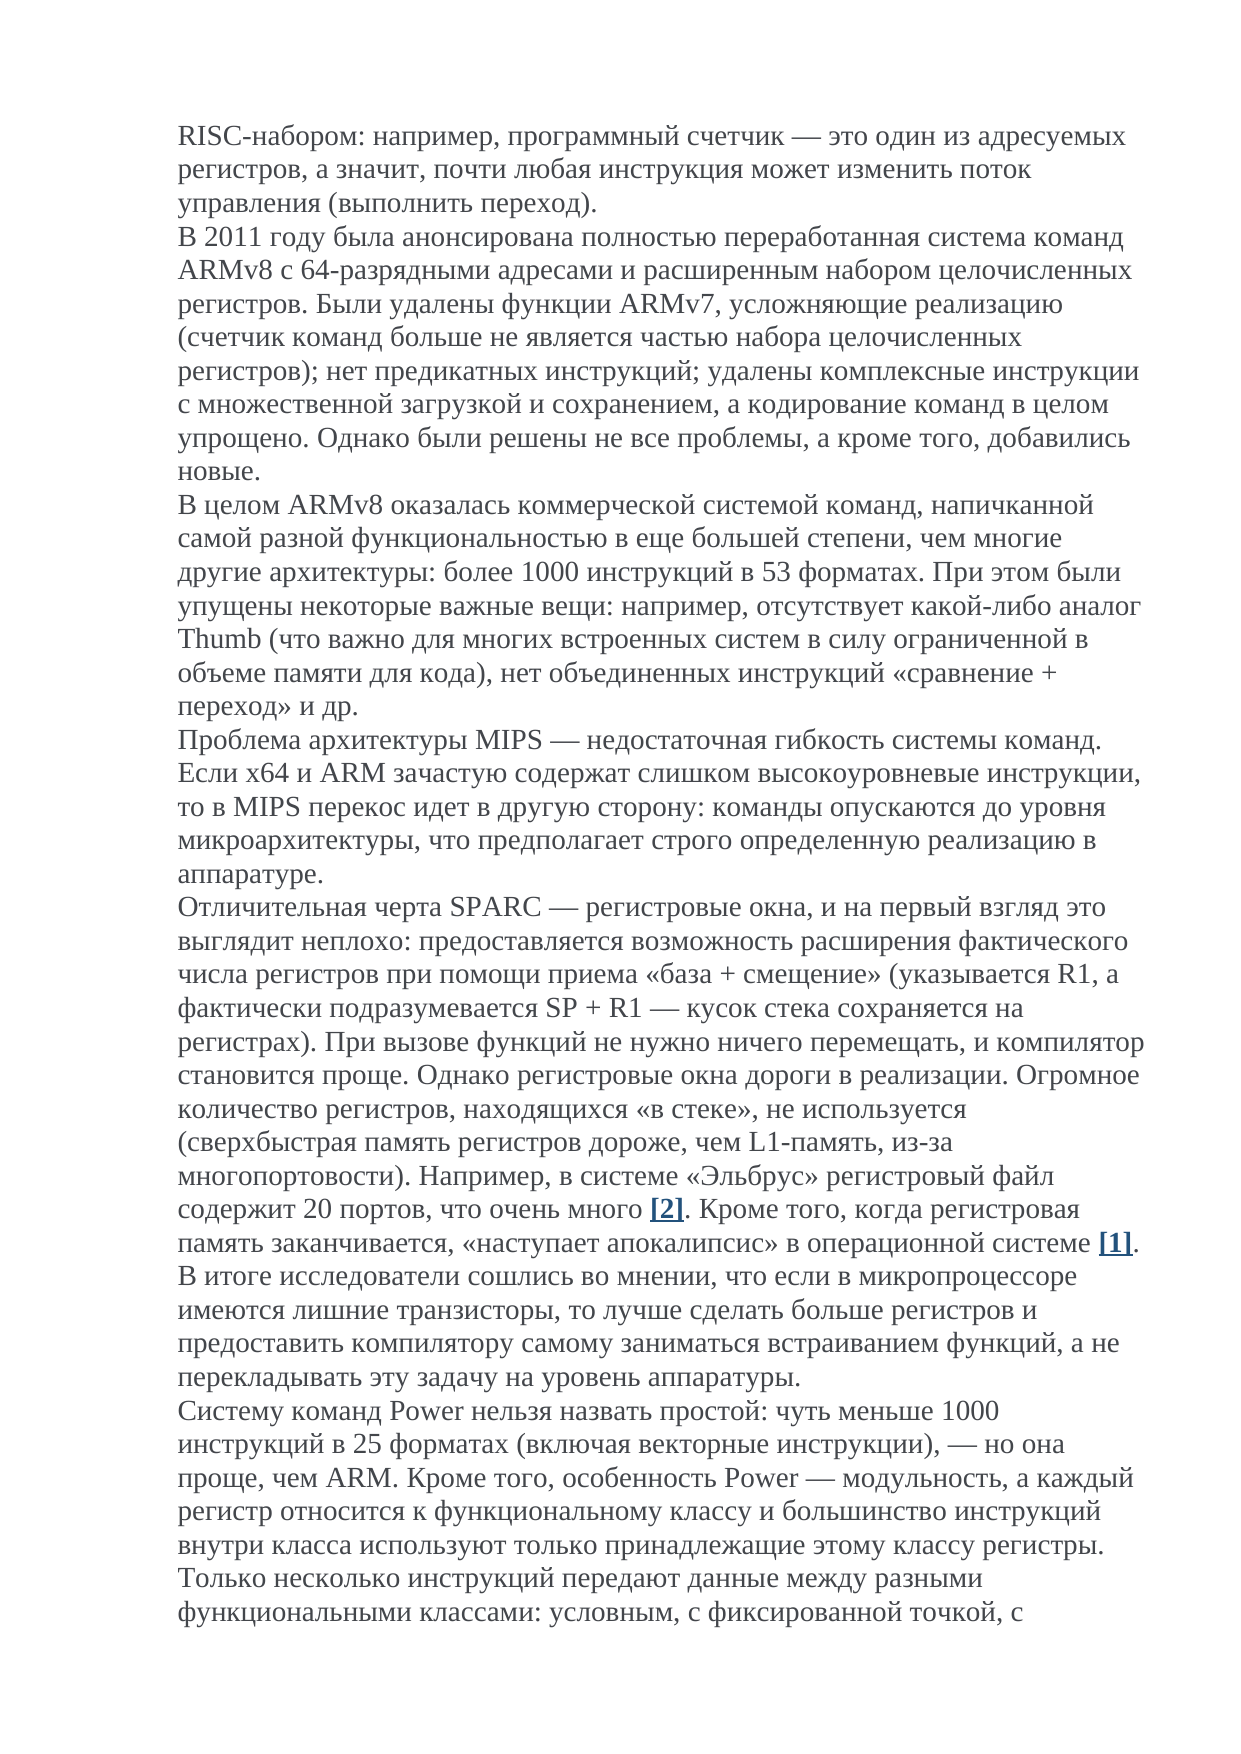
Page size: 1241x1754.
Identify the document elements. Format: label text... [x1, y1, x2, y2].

text Проблема архитектуры MIPS — недостаточная гибкость системы команд. Если x64 и ARM зачастую содержат слишком высокоуровневые инструкции, то в MIPS перекос идет в другую сторону: команды опускаются до уровня микроархитектуры, что предполагает строго определенную реализацию в аппаратуре. [177, 722, 1152, 889]
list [140, 118, 1152, 219]
text В целом ARMv8 оказалась коммерческой системой команд, напичканной самой разной функциональностью в еще большей степени, чем многие другие архитектуры: более 1000 инструкций в 53 форматах. При этом были упущены некоторые важные вещи: например, отсутствует какой-либо аналог Thumb (что важно для многих встроенных систем в силу ограниченной в объеме памяти для кода), нет объединенных инструкций «сравнение + переход» и др. [177, 487, 1152, 722]
text Отличительная черта SPARC — регистровые окна, и на первый взгляд это выглядит неплохо: предоставляется возможность расширения фактического числа регистров при помощи приема «база + смещение» (указывается R1, а фактически подразумевается SP + R1 — кусок стека сохраняется на регистрах). При вызове функций не нужно ничего перемещать, и компилятор становится проще. Однако регистровые окна дороги в реализации. Огромное количество регистров, находящихся «в стеке», не используется (сверхбыстрая память регистров дороже, чем L1-память, из-за многопортовости). Например, в системе «Эльбрус» регистровый файл содержит 20 портов, что очень много [2]. Кроме того, когда регистровая память заканчивается, «наступает апокалипсис» в операционной системе [1]. В итоге исследователи сошлись во мнении, что если в микропроцессоре имеются лишние транзисторы, то лучше сделать больше регистров и предоставить компилятору самому заниматься встраиванием функций, а не перекладывать эту задачу на уровень аппаратуры. [177, 889, 1152, 1393]
text В 2011 году была анонсирована полностью переработанная система команд ARMv8 с 64-разрядными адресами и расширенным набором целочисленных регистров. Были удалены функции ARMv7, усложняющие реализацию (счетчик команд больше не является частью набора целочисленных регистров); нет предикатных инструкций; удалены комплексные инструкции с множественной загрузкой и сохранением, а кодирование команд в целом упрощено. Однако были решены не все проблемы, а кроме того, добавились новые. [177, 219, 1152, 487]
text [177, 1393, 1152, 1627]
